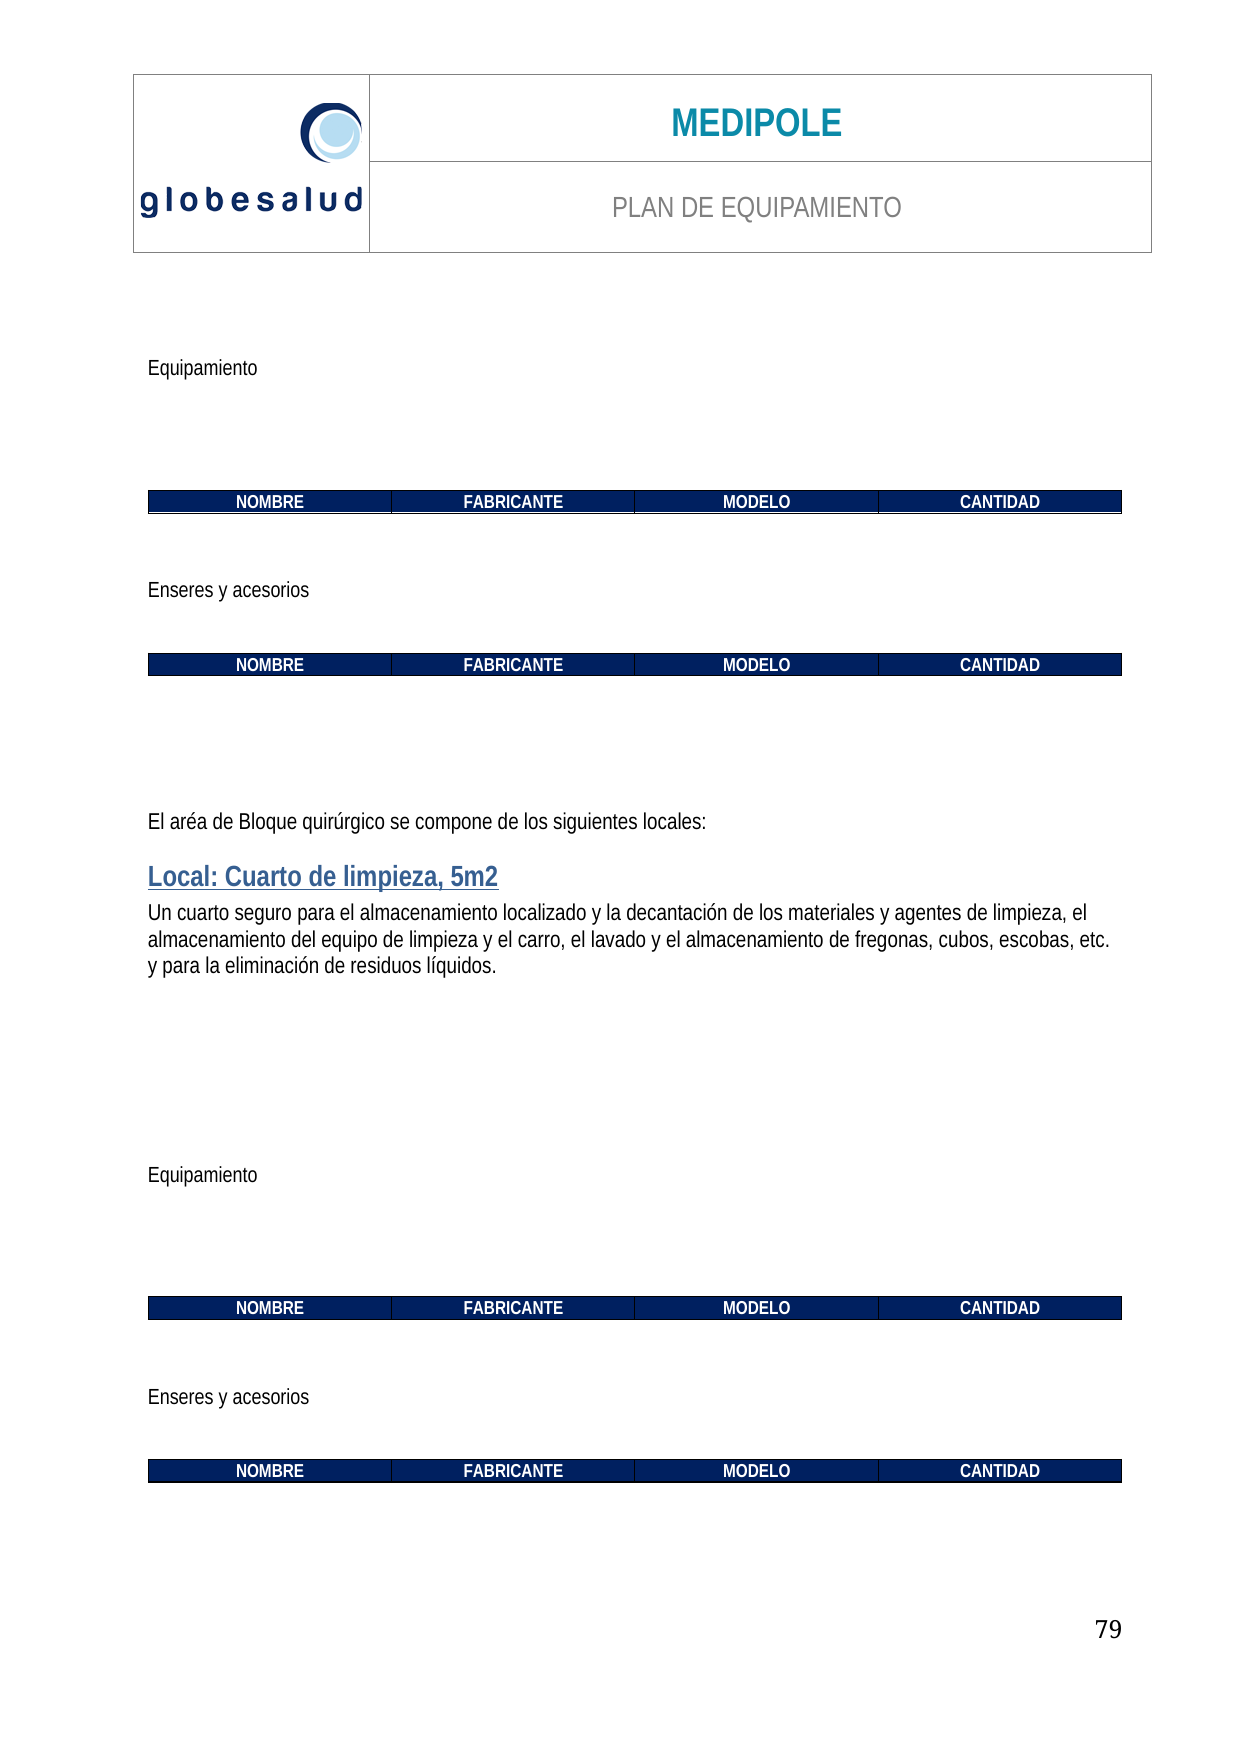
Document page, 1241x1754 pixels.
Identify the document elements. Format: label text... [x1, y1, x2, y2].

text El aréa de Bloque quirúrgico se compone de los siguientes locales: [148, 808, 1122, 834]
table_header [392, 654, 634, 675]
text Un cuarto seguro para el almacenamiento localizado y la decantación de los materiales y agentes de limpieza, el almacenamiento del equipo de limpieza y el carro, el lavado y el almacenamiento de fregonas, cubos, escobas, etc. y para la eliminación de residuos líquidos. [148, 899, 1122, 978]
text Equipamiento [148, 1162, 1122, 1187]
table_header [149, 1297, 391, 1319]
picture [140, 103, 362, 218]
text Local: Cuarto de limpieza, 5m2 [148, 859, 1122, 893]
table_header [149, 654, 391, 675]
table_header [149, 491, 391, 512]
text Enseres y acesorios [148, 577, 1122, 602]
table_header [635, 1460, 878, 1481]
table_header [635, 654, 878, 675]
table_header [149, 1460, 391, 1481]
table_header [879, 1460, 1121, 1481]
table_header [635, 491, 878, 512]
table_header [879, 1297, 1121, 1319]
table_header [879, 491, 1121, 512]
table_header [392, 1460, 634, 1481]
text Enseres y acesorios [148, 1383, 1122, 1409]
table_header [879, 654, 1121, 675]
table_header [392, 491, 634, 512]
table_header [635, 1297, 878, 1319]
text Equipamiento [148, 355, 1122, 380]
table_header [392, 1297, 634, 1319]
